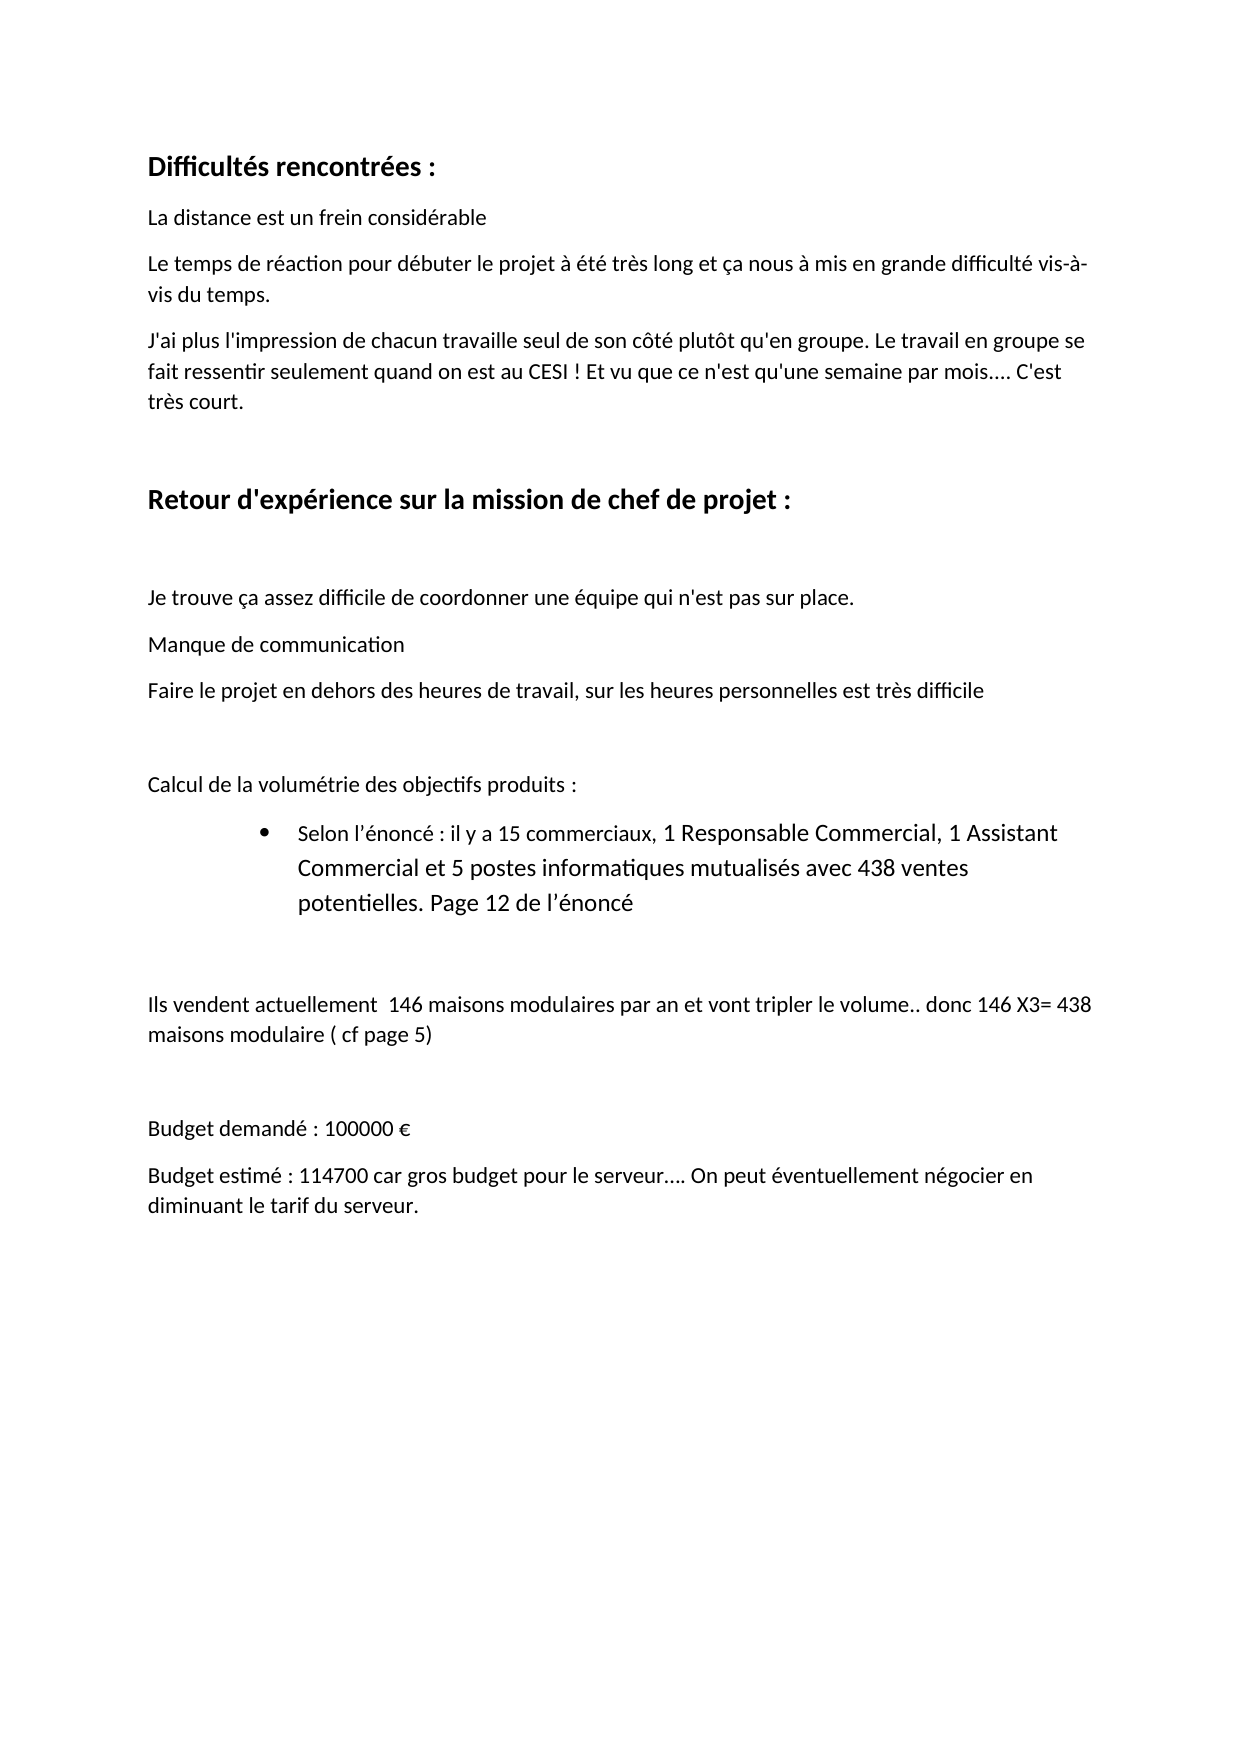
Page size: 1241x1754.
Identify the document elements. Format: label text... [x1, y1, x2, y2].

text Manque de communication [148, 630, 1093, 658]
text La distance est un frein considérable [148, 203, 1093, 231]
text Faire le projet en dehors des heures de travail, sur les heures personnelles est très difficile [148, 677, 1093, 704]
text Calcul de la volumétrie des objectifs produits : [148, 770, 1093, 798]
text Je trouve ça assez difficile de coordonner une équipe qui n'est pas sur place. [148, 583, 1093, 611]
list Selon l’énoncé : il y a 15 commerciaux, 1 Responsable Commercial, 1 Assistant Commercial et 5 postes informatiques mutualisés avec 438 ventes potentielles. Page 12 de l’énoncé [260, 817, 1093, 918]
text Difficultés rencontrées : [148, 148, 1093, 183]
text Budget demandé : 100000 € [148, 1114, 1093, 1142]
text Retour d'expérience sur la mission de chef de projet : [148, 481, 1093, 516]
text Budget estimé : 114700 car gros budget pour le serveur…. On peut éventuellement négocier en diminuant le tarif du serveur. [148, 1161, 1093, 1219]
text J'ai plus l'impression de chacun travaille seul de son côté plutôt qu'en groupe. Le travail en groupe se fait ressentir seulement quand on est au CESI ! Et vu que ce n'est qu'une semaine par mois.... C'est très court. [148, 327, 1093, 415]
text Ils vendent actuellement 146 maisons modulaires par an et vont tripler le volume.. donc 146 X3= 438 maisons modulaire ( cf page 5) [148, 990, 1093, 1048]
text Le temps de réaction pour débuter le projet à été très long et ça nous à mis en grande difficulté vis-à-vis du temps. [148, 249, 1093, 308]
